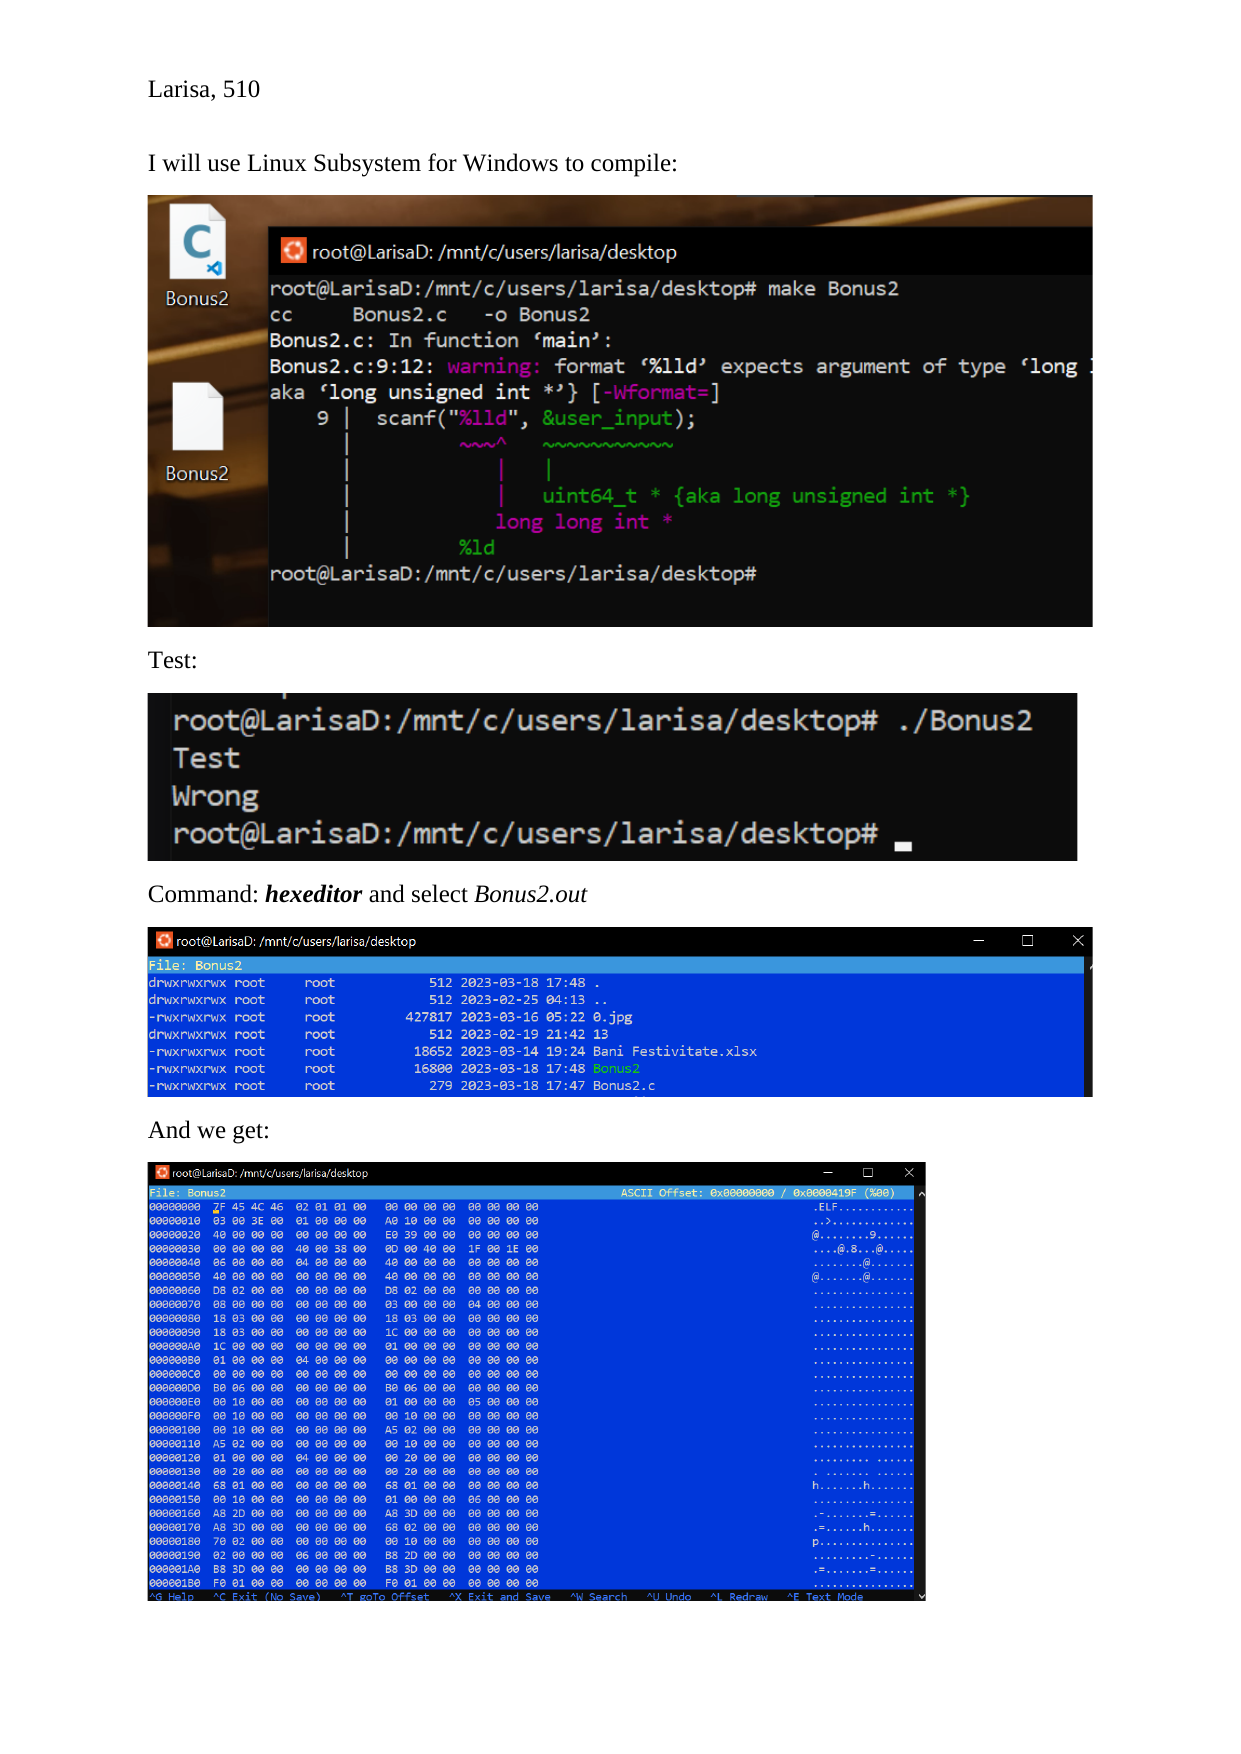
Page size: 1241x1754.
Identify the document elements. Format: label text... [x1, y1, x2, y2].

picture [147, 693, 1078, 861]
text I will use Linux Subsystem for Windows to compile: [148, 148, 1093, 176]
picture [147, 195, 1093, 627]
picture [147, 1162, 926, 1601]
text And we get: [148, 1115, 1093, 1144]
picture [147, 927, 1093, 1097]
text Test: [148, 646, 1093, 674]
text Command: hexeditor and select Bonus2.out [148, 879, 1093, 908]
